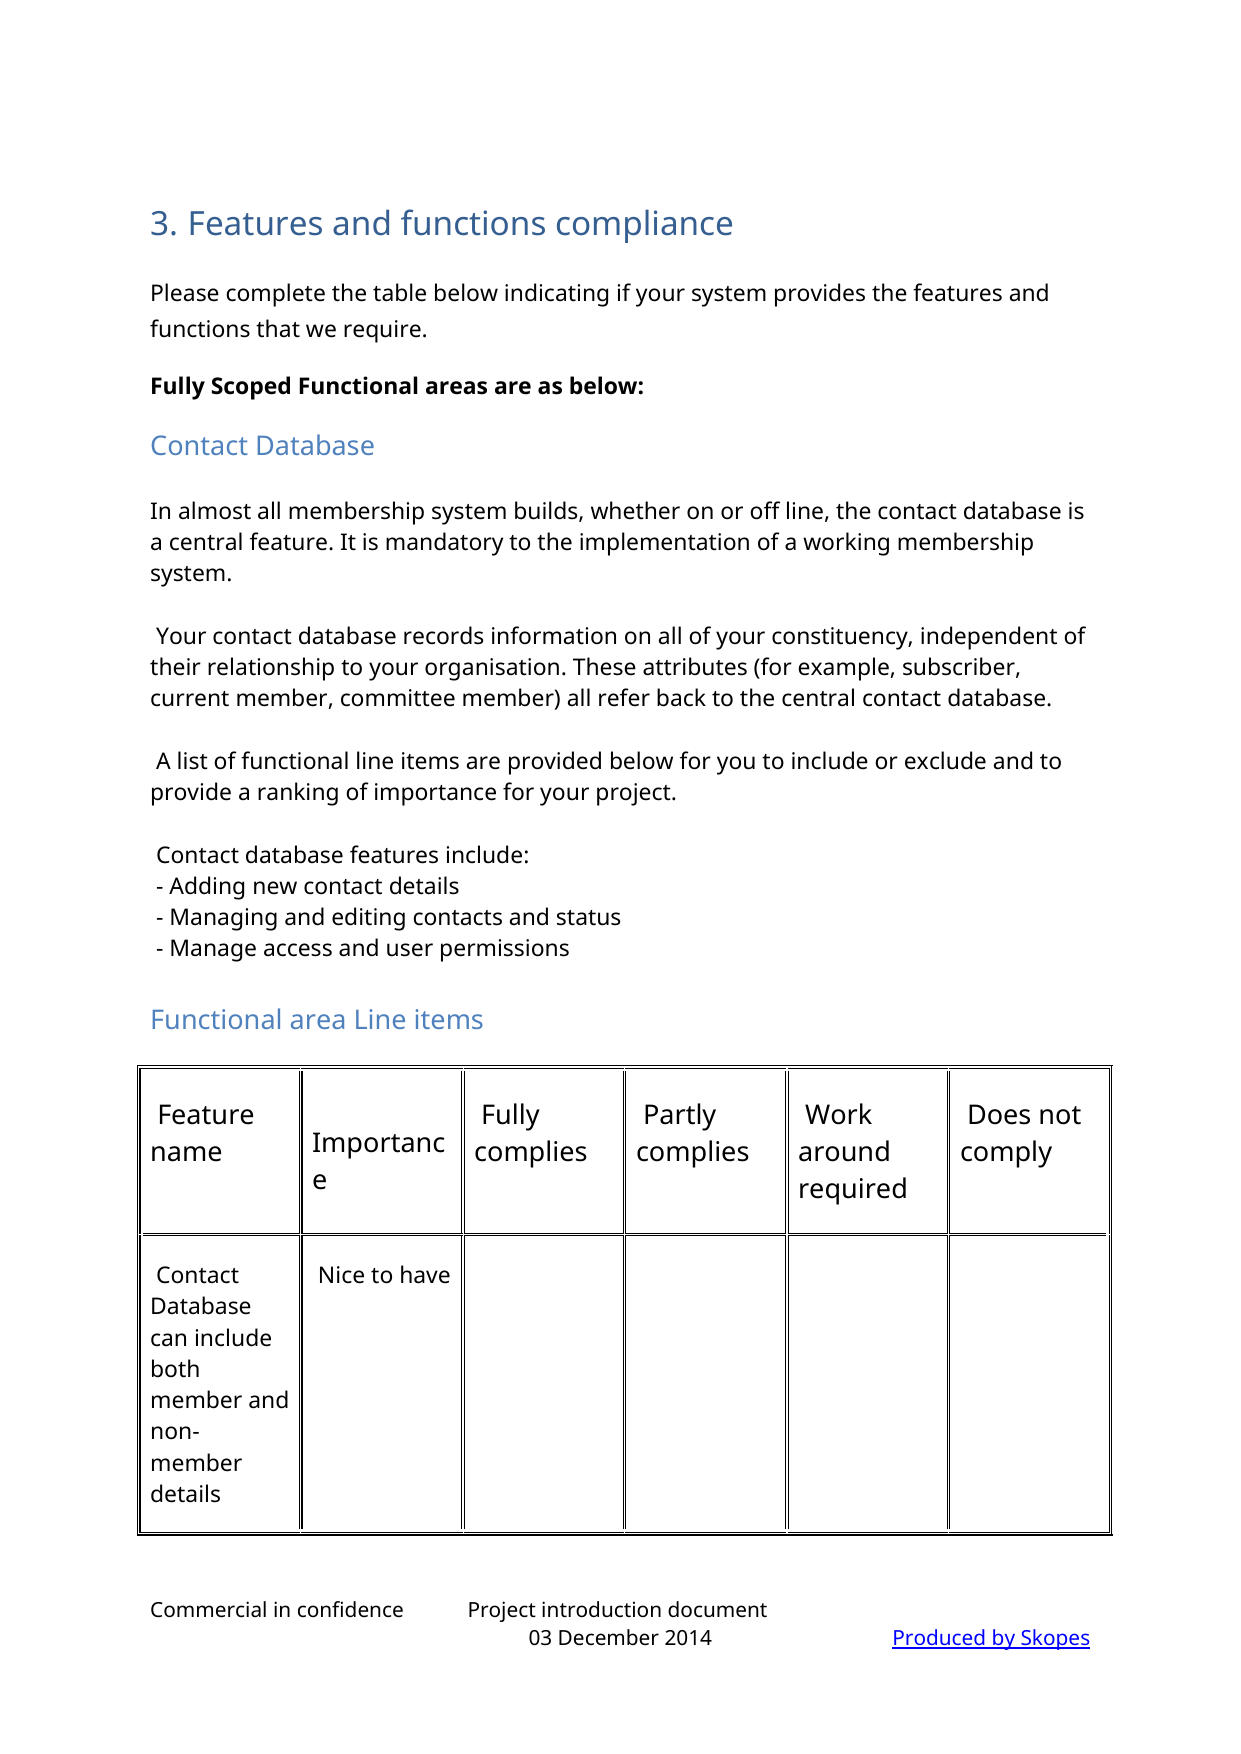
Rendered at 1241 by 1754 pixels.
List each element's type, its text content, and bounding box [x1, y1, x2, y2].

table_header Does not comply [949, 1069, 1109, 1233]
text Fully Scoped Functional areas are as below: [150, 370, 1090, 401]
table_header Fully complies [463, 1069, 624, 1233]
table_cell Nice to have [301, 1236, 463, 1532]
text Please complete the table below indicating if your system provides the features and functions that we require. [150, 277, 1090, 344]
table_header Partly complies [625, 1066, 787, 1233]
table_cell [625, 1233, 787, 1532]
table_cell Contact Database can include both member and non-member details [141, 1233, 301, 1532]
table_cell [949, 1233, 1109, 1532]
table_cell [463, 1236, 624, 1532]
table_header Feature name [139, 1066, 301, 1233]
table_header Work around required [787, 1069, 948, 1233]
table_cell [787, 1236, 948, 1532]
subtitle Features and functions compliance [150, 200, 1090, 245]
table_header Importance [301, 1069, 463, 1233]
text Contact Database In almost all membership system builds, whether on or off line, the contact database is a central feature. It is mandatory to the implementation of a working membership system. Your contact database records information on all of your constituency, independent of their relationship to your organisation. These attributes (for example, subscriber, current member, committee member) all refer back to the central contact database. A list of functional line items are provided below for you to include or exclude and to provide a ranking of importance for your project. Contact database features include: - Adding new contact details - Managing and editing contacts and status - Manage access and user permissions Functional area Line items [150, 427, 1090, 1065]
